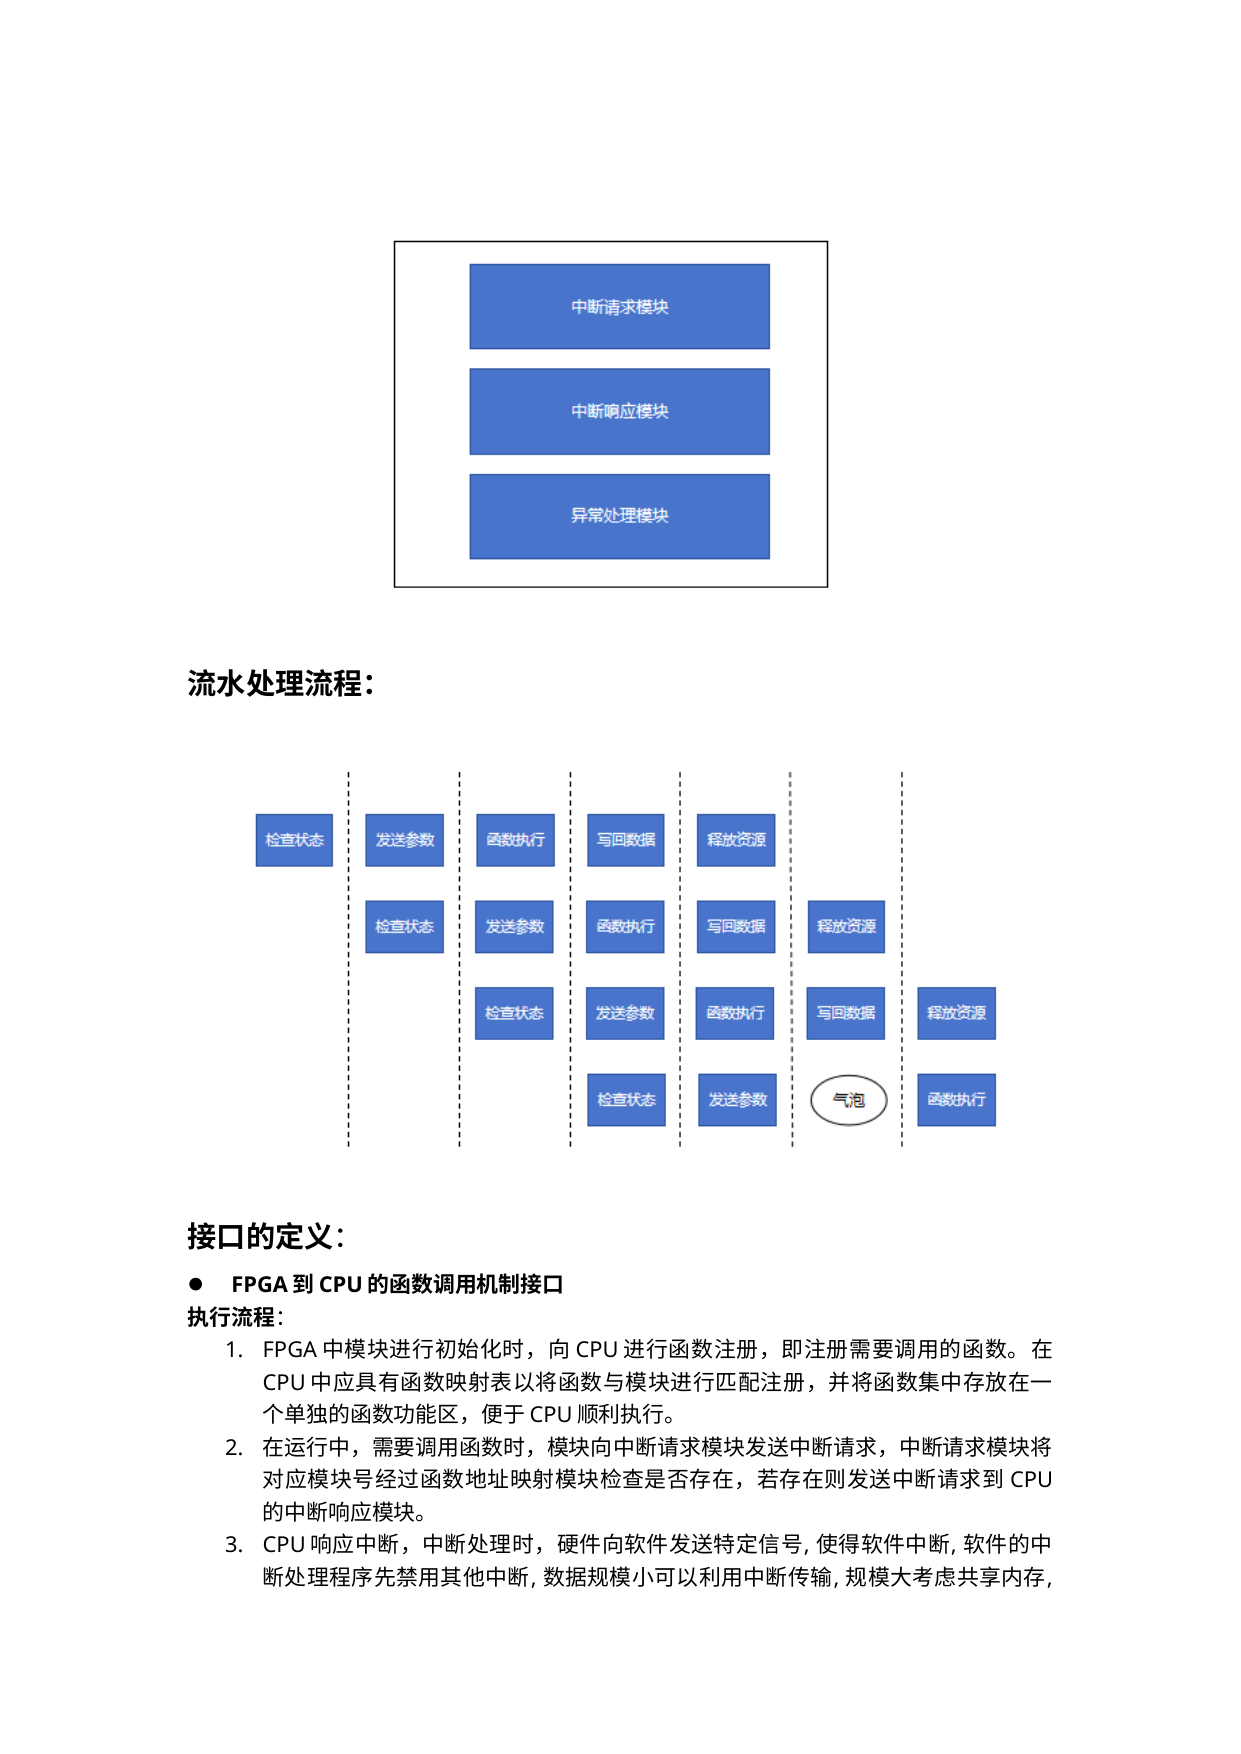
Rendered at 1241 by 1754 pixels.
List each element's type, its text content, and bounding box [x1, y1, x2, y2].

text 接口的定义： [187, 1202, 1053, 1267]
text 执行流程： [187, 1299, 1053, 1332]
text 流水处理流程： [187, 649, 1053, 714]
picture [187, 714, 1053, 1201]
list FPGA中模块进行初始化时，向CPU进行函数注册，即注册需要调用的函数。在CPU中应具有函数映射表以将函数与模块进行匹配注册，并将函数集中存放在一个单独的函数功能区，便于CPU顺利执行。 [225, 1332, 1053, 1429]
list 在运行中，需要调用函数时，模块向中断请求模块发送中断请求，中断请求模块将对应模块号经过函数地址映射模块检查是否存在，若存在则发送中断请求到CPU的中断响应模块。 [225, 1429, 1053, 1527]
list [225, 1527, 1053, 1592]
picture [187, 162, 1053, 649]
list FPGA到CPU的函数调用机制接口 [187, 1267, 1053, 1299]
